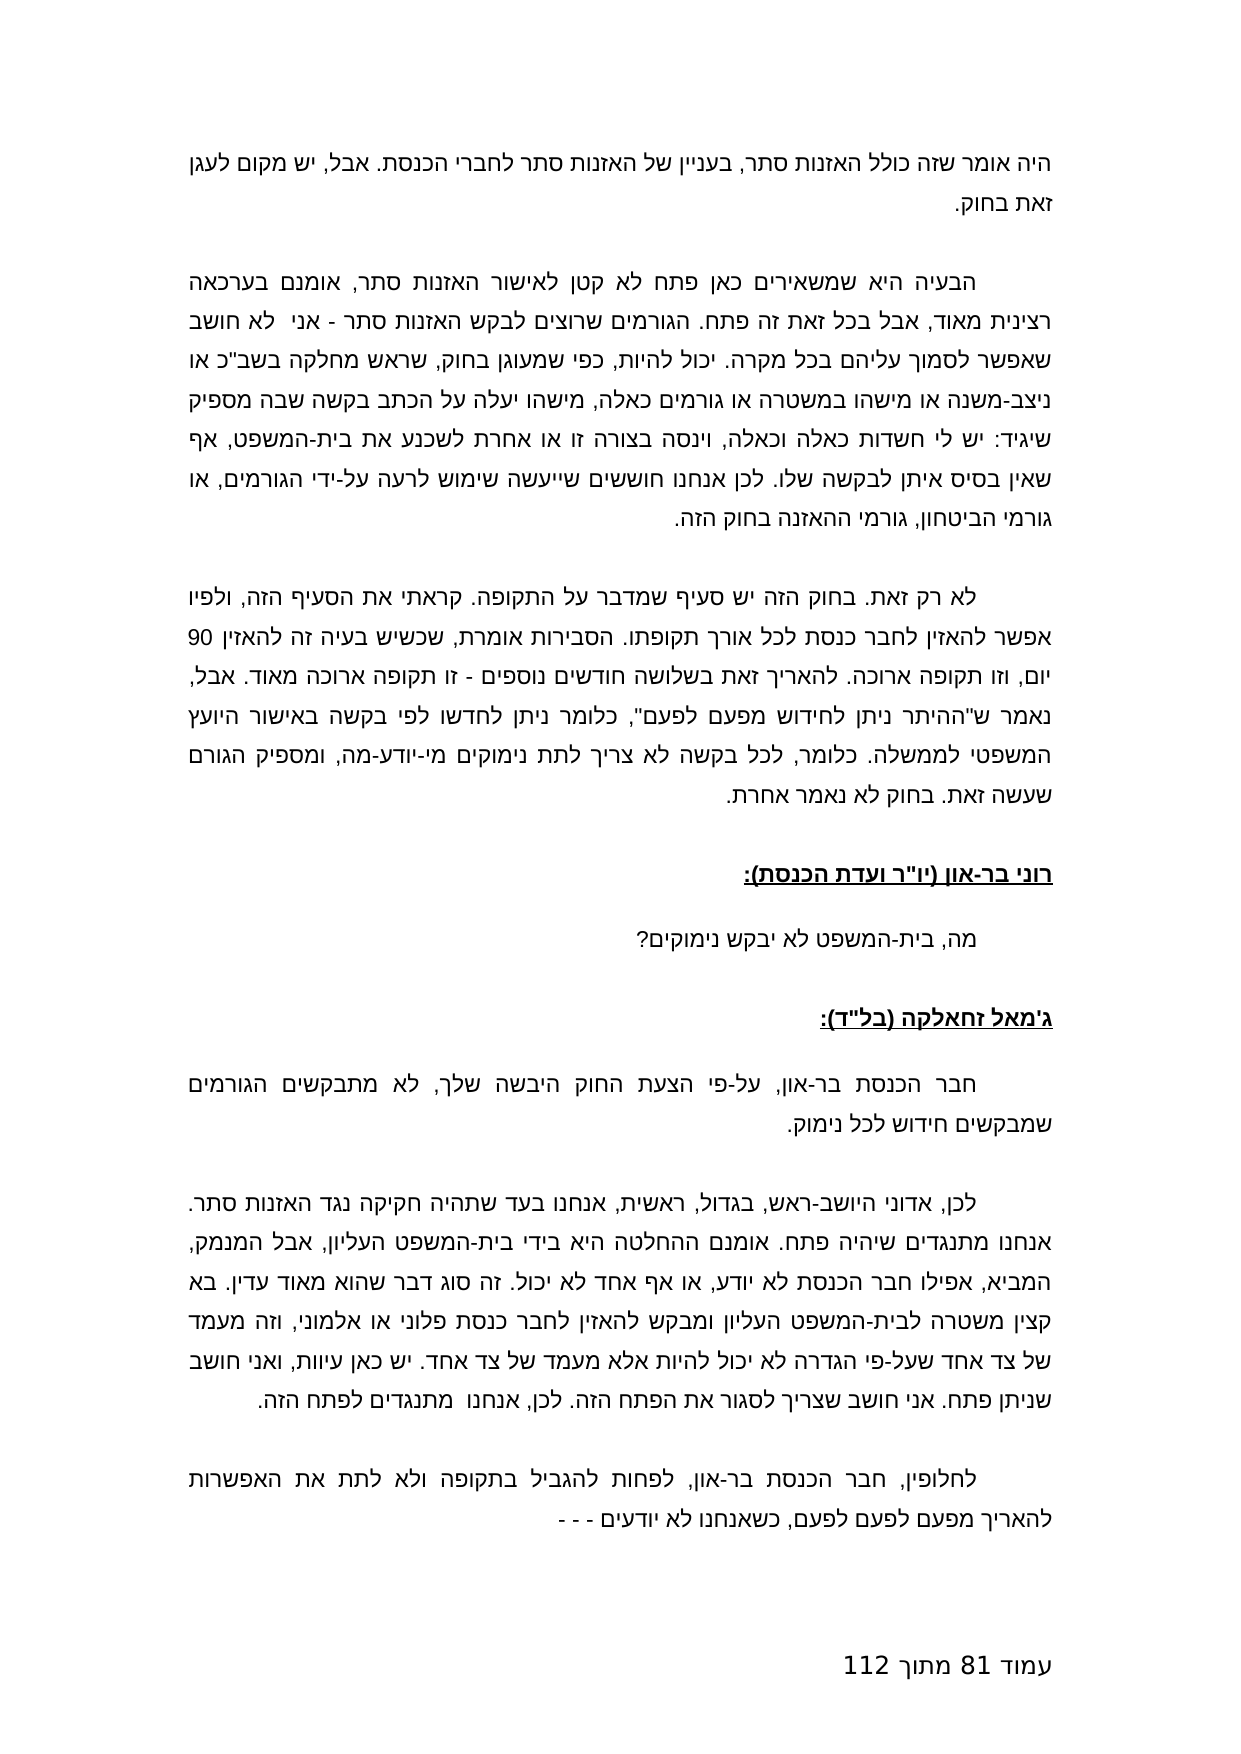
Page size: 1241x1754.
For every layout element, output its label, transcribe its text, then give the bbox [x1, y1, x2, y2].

text מה, בית-המשפט לא יבקש נימוקים? [187, 926, 1053, 953]
text רוני בר-און (יו"ר ועדת הכנסת): [187, 861, 1053, 887]
text לא רק זאת. בחוק הזה יש סעיף שמדבר על התקופה. קראתי את הסעיף הזה, ולפיו אפשר להאזין לחבר כנסת לכל אורך תקופתו. הסבירות אומרת, שכשיש בעיה זה להאזין 90 יום, וזו תקופה ארוכה. להאריך זאת בשלושה חודשים נוספים - זו תקופה ארוכה מאוד. אבל, נאמר ש"ההיתר ניתן לחידוש מפעם לפעם", כלומר ניתן לחדשו לפי בקשה באישור היועץ המשפטי לממשלה. כלומר, לכל בקשה לא צריך לתת נימוקים מי-יודע-מה, ומספיק הגורם שעשה זאת. בחוק לא נאמר אחרת. [187, 584, 1053, 808]
text ג'מאל זחאלקה (בל"ד): [187, 1005, 1053, 1032]
text לכן, אדוני היושב-ראש, בגדול, ראשית, אנחנו בעד שתהיה חקיקה נגד האזנות סתר. אנחנו מתנגדים שיהיה פתח. אומנם ההחלטה היא בידי בית-המשפט העליון, אבל המנמק, המביא, אפילו חבר הכנסת לא יודע, או אף אחד לא יכול. זה סוג דבר שהוא מאוד עדין. בא קצין משטרה לבית-המשפט העליון ומבקש להאזין לחבר כנסת פלוני או אלמוני, וזה מעמד של צד אחד שעל-פי הגדרה לא יכול להיות אלא מעמד של צד אחד. יש כאן עיוות, ואני חושב שניתן פתח. אני חושב שצריך לסגור את הפתח הזה. לכן, אנחנו מתנגדים לפתח הזה. [187, 1190, 1053, 1413]
text לחלופין, חבר הכנסת בר-און, לפחות להגביל בתקופה ולא לתת את האפשרות להאריך מפעם לפעם לפעם, כשאנחנו לא יודעים - - - [187, 1466, 1053, 1532]
text הבעיה היא שמשאירים כאן פתח לא קטן לאישור האזנות סתר, אומנם בערכאה רצינית מאוד, אבל בכל זאת זה פתח. הגורמים שרוצים לבקש האזנות סתר - אני לא חושב שאפשר לסמוך עליהם בכל מקרה. יכול להיות, כפי שמעוגן בחוק, שראש מחלקה בשב"כ או ניצב-משנה או מישהו במשטרה או גורמים כאלה, מישהו יעלה על הכתב בקשה שבה מספיק שיגיד: יש לי חשדות כאלה וכאלה, וינסה בצורה זו או אחרת לשכנע את בית-המשפט, אף שאין בסיס איתן לבקשה שלו. לכן אנחנו חוששים שייעשה שימוש לרעה על-ידי הגורמים, או גורמי הביטחון, גורמי ההאזנה בחוק הזה. [187, 268, 1053, 532]
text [187, 150, 1053, 216]
text חבר הכנסת בר-און, על-פי הצעת החוק היבשה שלך, לא מתבקשים הגורמים שמבקשים חידוש לכל נימוק. [187, 1071, 1053, 1137]
